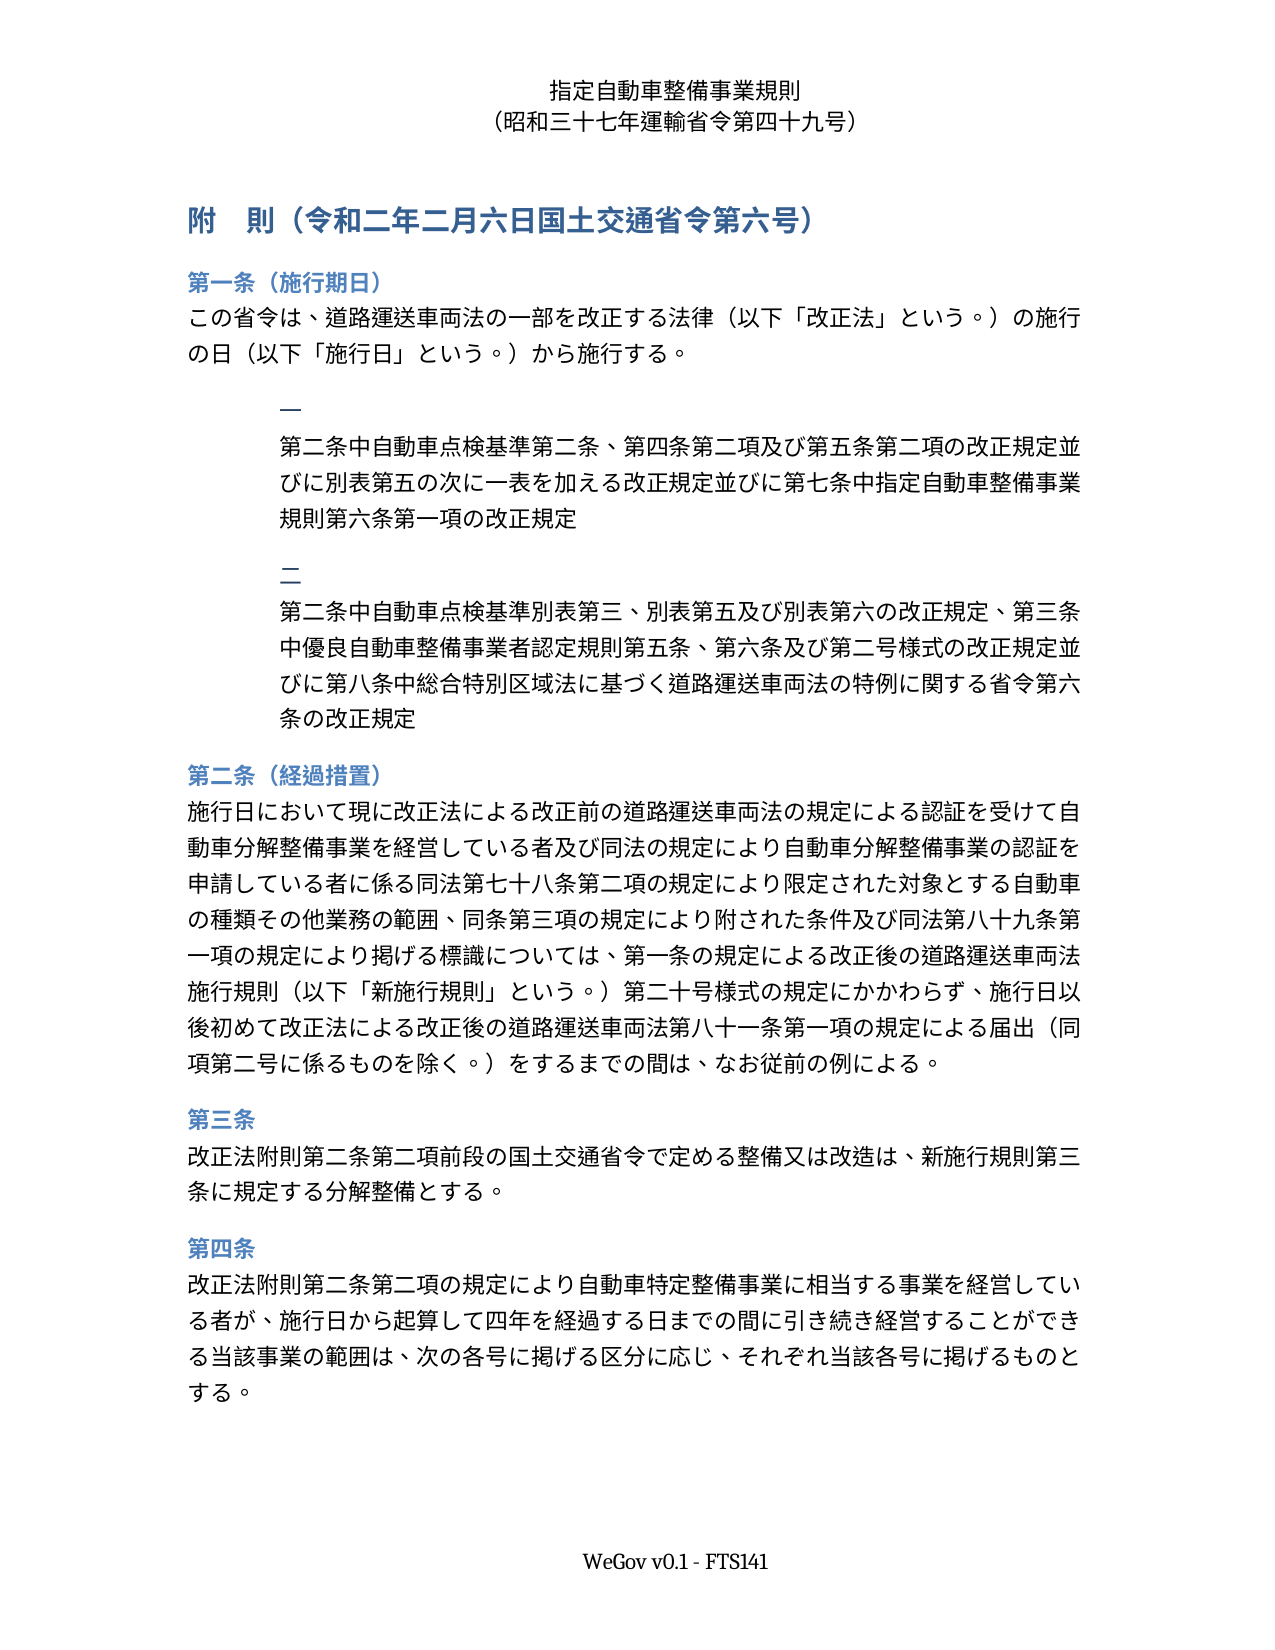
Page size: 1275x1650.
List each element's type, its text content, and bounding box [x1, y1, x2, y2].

subtitle 一 [279, 395, 1087, 426]
subtitle 第四条 [187, 1233, 1087, 1264]
text 第二条中自動車点検基準第二条、第四条第二項及び第五条第二項の改正規定並びに別表第五の次に一表を加える改正規定並びに第七条中指定自動車整備事業規則第六条第一項の改正規定 [279, 431, 1087, 534]
subtitle 附 則（令和二年二月六日国土交通省令第六号） [187, 200, 1087, 240]
text 第二条中自動車点検基準別表第三、別表第五及び別表第六の改正規定、第三条中優良自動車整備事業者認定規則第五条、第六条及び第二号様式の改正規定並びに第八条中総合特別区域法に基づく道路運送車両法の特例に関する省令第六条の改正規定 [279, 596, 1087, 735]
subtitle 第三条 [187, 1104, 1087, 1136]
subtitle 第一条（施行期日） [187, 266, 1087, 298]
text この省令は、道路運送車両法の一部を改正する法律（以下「改正法」という。）の施行の日（以下「施行日」という。）から施行する。 [187, 302, 1087, 369]
text 施行日において現に改正法による改正前の道路運送車両法の規定による認証を受けて自動車分解整備事業を経営している者及び同法の規定により自動車分解整備事業の認証を申請している者に係る同法第七十八条第二項の規定により限定された対象とする自動車の種類その他業務の範囲、同条第三項の規定により附された条件及び同法第八十九条第一項の規定により掲げる標識については、第一条の規定による改正後の道路運送車両法施行規則（以下「新施行規則」という。）第二十号様式の規定にかかわらず、施行日以後初めて改正法による改正後の道路運送車両法第八十一条第一項の規定による届出（同項第二号に係るものを除く。）をするまでの間は、なお従前の例による。 [187, 796, 1087, 1079]
subtitle 第二条（経過措置） [187, 760, 1087, 791]
text 改正法附則第二条第二項の規定により自動車特定整備事業に相当する事業を経営している者が、施行日から起算して四年を経過する日までの間に引き続き経営することができる当該事業の範囲は、次の各号に掲げる区分に応じ、それぞれ当該各号に掲げるものとする。 [187, 1269, 1087, 1408]
subtitle 二 [279, 560, 1087, 591]
text 改正法附則第二条第二項前段の国土交通省令で定める整備又は改造は、新施行規則第三条に規定する分解整備とする。 [187, 1140, 1087, 1208]
